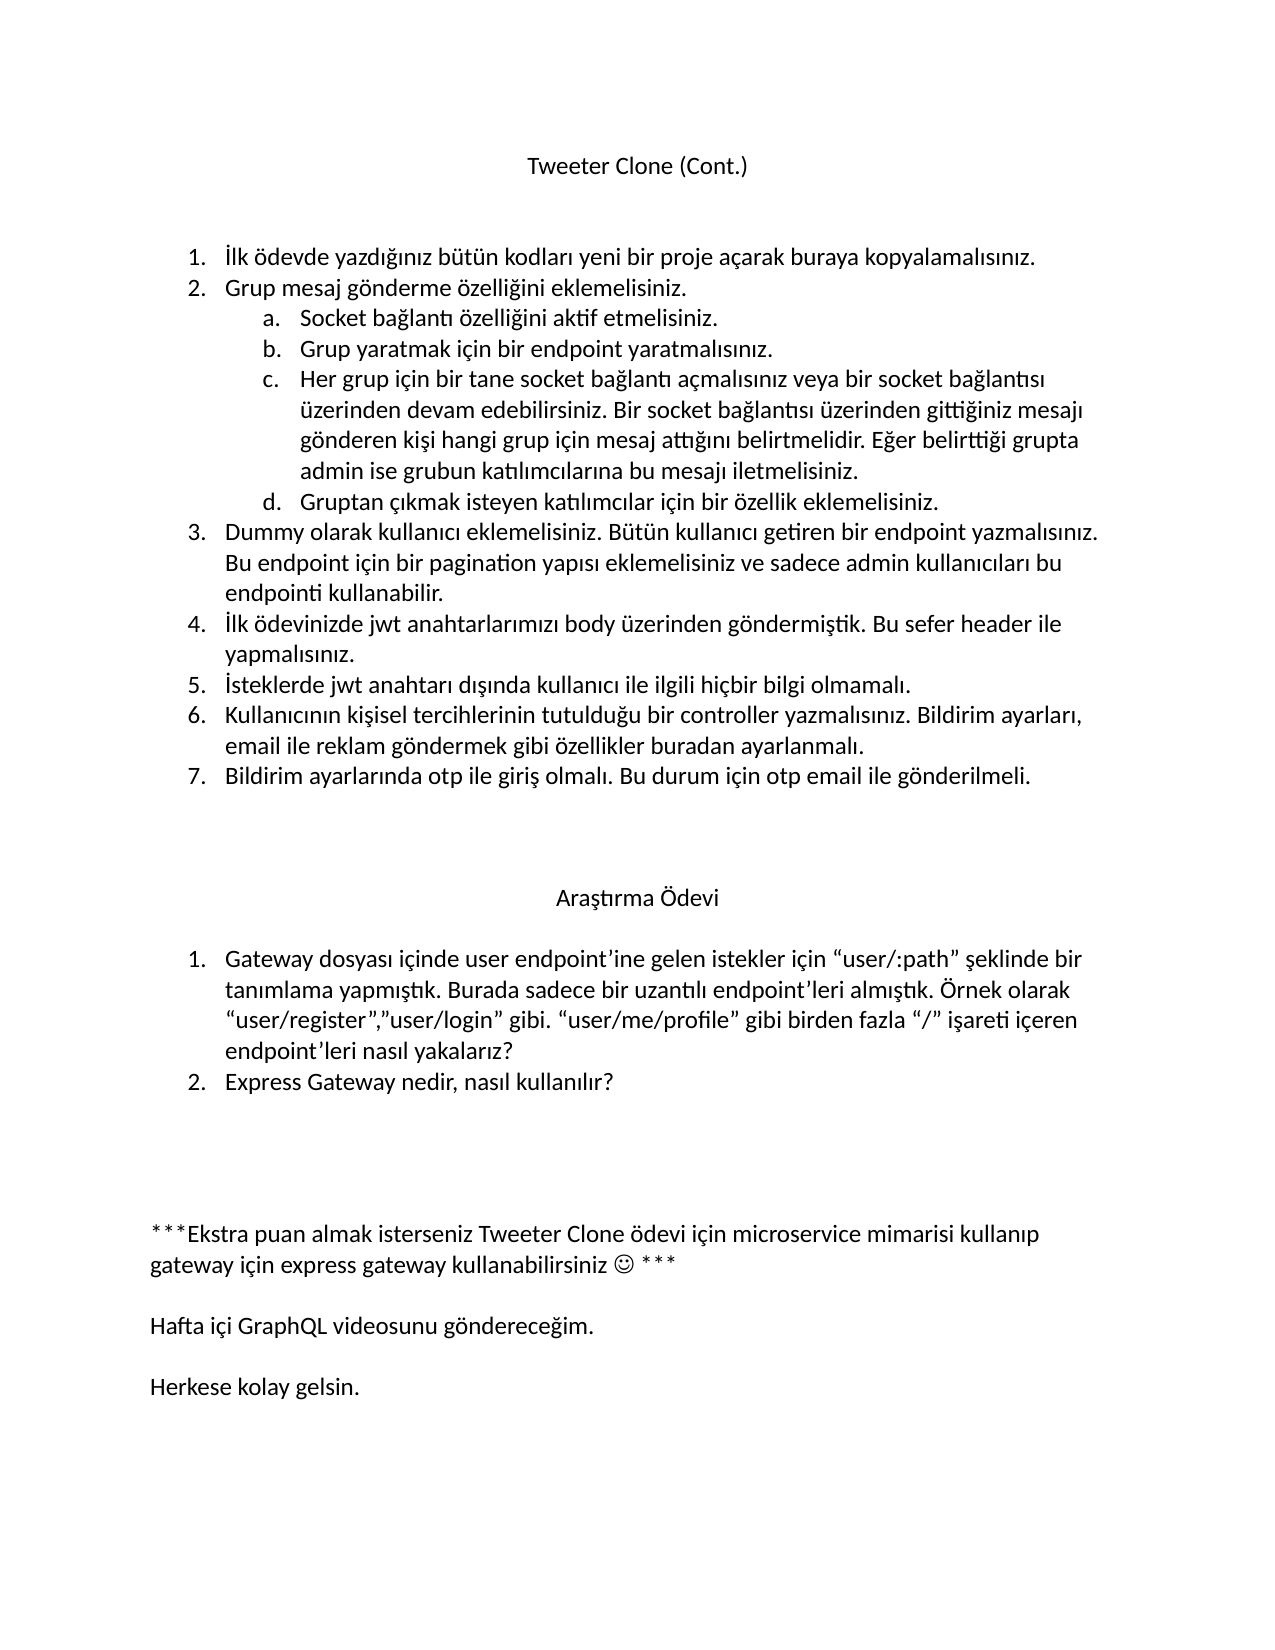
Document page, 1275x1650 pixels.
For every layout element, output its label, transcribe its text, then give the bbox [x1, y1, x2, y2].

list Socket bağlantı özelliğini aktif etmelisiniz. [262, 303, 1125, 333]
text Herkese kolay gelsin. [150, 1371, 1125, 1401]
text Hafta içi GraphQL videosunu göndereceğim. [150, 1310, 1125, 1340]
list Bildirim ayarlarında otp ile giriş olmalı. Bu durum için otp email ile gönderilmeli. [187, 760, 1125, 791]
list İsteklerde jwt anahtarı dışında kullanıcı ile ilgili hiçbir bilgi olmamalı. [187, 669, 1125, 699]
list Dummy olarak kullanıcı eklemelisiniz. Bütün kullanıcı getiren bir endpoint yazmalısınız. Bu endpoint için bir pagination yapısı eklemelisiniz ve sadece admin kullanıcıları bu endpointi kullanabilir. [187, 516, 1125, 608]
list Gateway dosyası içinde user endpoint’ine gelen istekler için “user/:path” şeklinde bir tanımlama yapmıştık. Burada sadece bir uzantılı endpoint’leri almıştık. Örnek olarak “user/register”,”user/login” gibi. “user/me/profile” gibi birden fazla “/” işareti içeren endpoint’leri nasıl yakalarız? [187, 943, 1125, 1066]
list Kullanıcının kişisel tercihlerinin tutulduğu bir controller yazmalısınız. Bildirim ayarları, email ile reklam göndermek gibi özellikler buradan ayarlanmalı. [187, 699, 1125, 760]
text Araştırma Ödevi [150, 882, 1125, 913]
list Her grup için bir tane socket bağlantı açmalısınız veya bir socket bağlantısı üzerinden devam edebilirsiniz. Bir socket bağlantısı üzerinden gittiğiniz mesajı gönderen kişi hangi grup için mesaj attığını belirtmelidir. Eğer belirttiği grupta admin ise grubun katılımcılarına bu mesajı iletmelisiniz. [262, 364, 1125, 486]
list Gruptan çıkmak isteyen katılımcılar için bir özellik eklemelisiniz. [262, 486, 1125, 516]
text ***Ekstra puan almak isterseniz Tweeter Clone ödevi için microservice mimarisi kullanıp gateway için express gateway kullanabilirsiniz *** [150, 1218, 1125, 1279]
text Tweeter Clone (Cont.) [150, 150, 1125, 181]
list Express Gateway nedir, nasıl kullanılır? [187, 1066, 1125, 1096]
list İlk ödevinizde jwt anahtarlarımızı body üzerinden göndermiştik. Bu sefer header ile yapmalısınız. [187, 608, 1125, 669]
list Grup mesaj gönderme özelliğini eklemelisiniz. [187, 272, 1125, 303]
list Grup yaratmak için bir endpoint yaratmalısınız. [262, 333, 1125, 364]
list İlk ödevde yazdığınız bütün kodları yeni bir proje açarak buraya kopyalamalısınız. [187, 242, 1125, 272]
